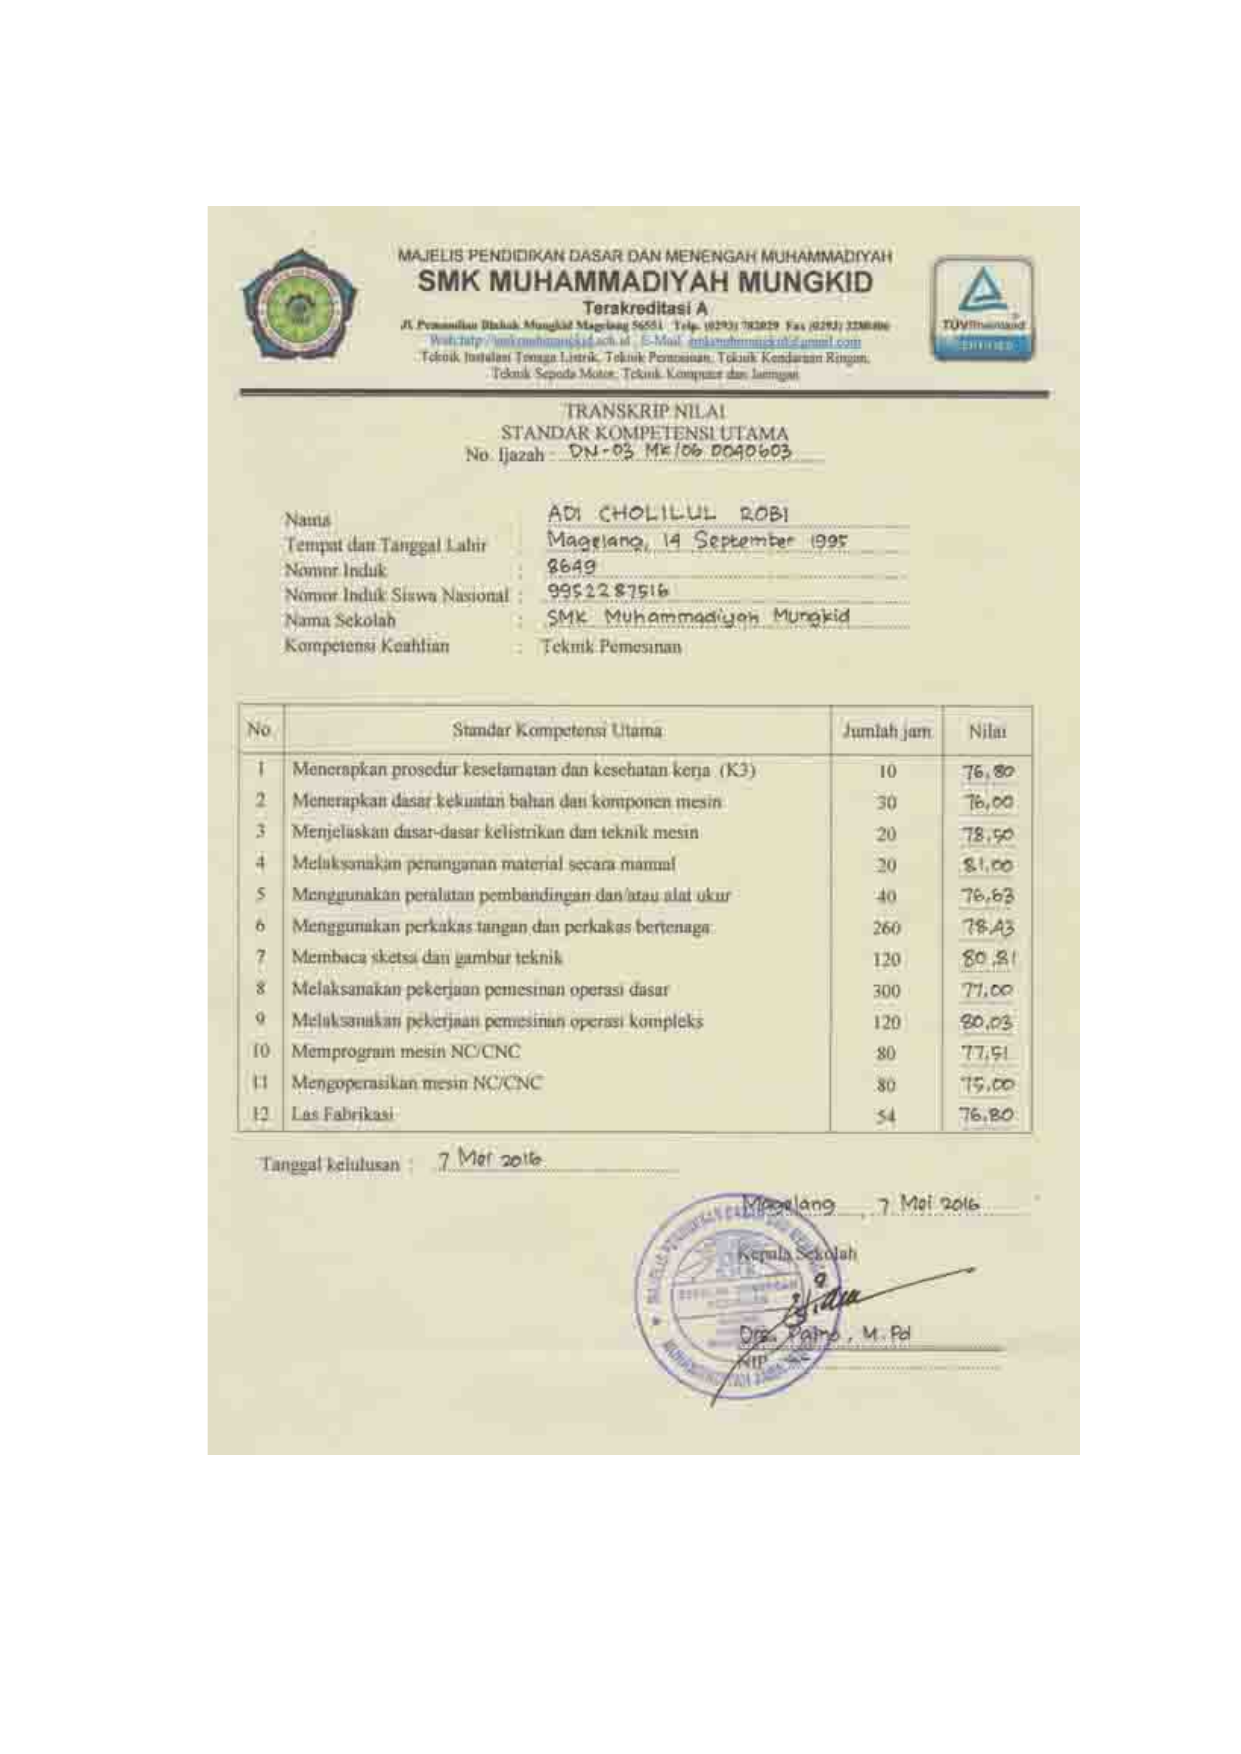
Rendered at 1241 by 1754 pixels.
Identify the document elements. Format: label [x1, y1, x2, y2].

picture [207, 206, 1080, 1455]
